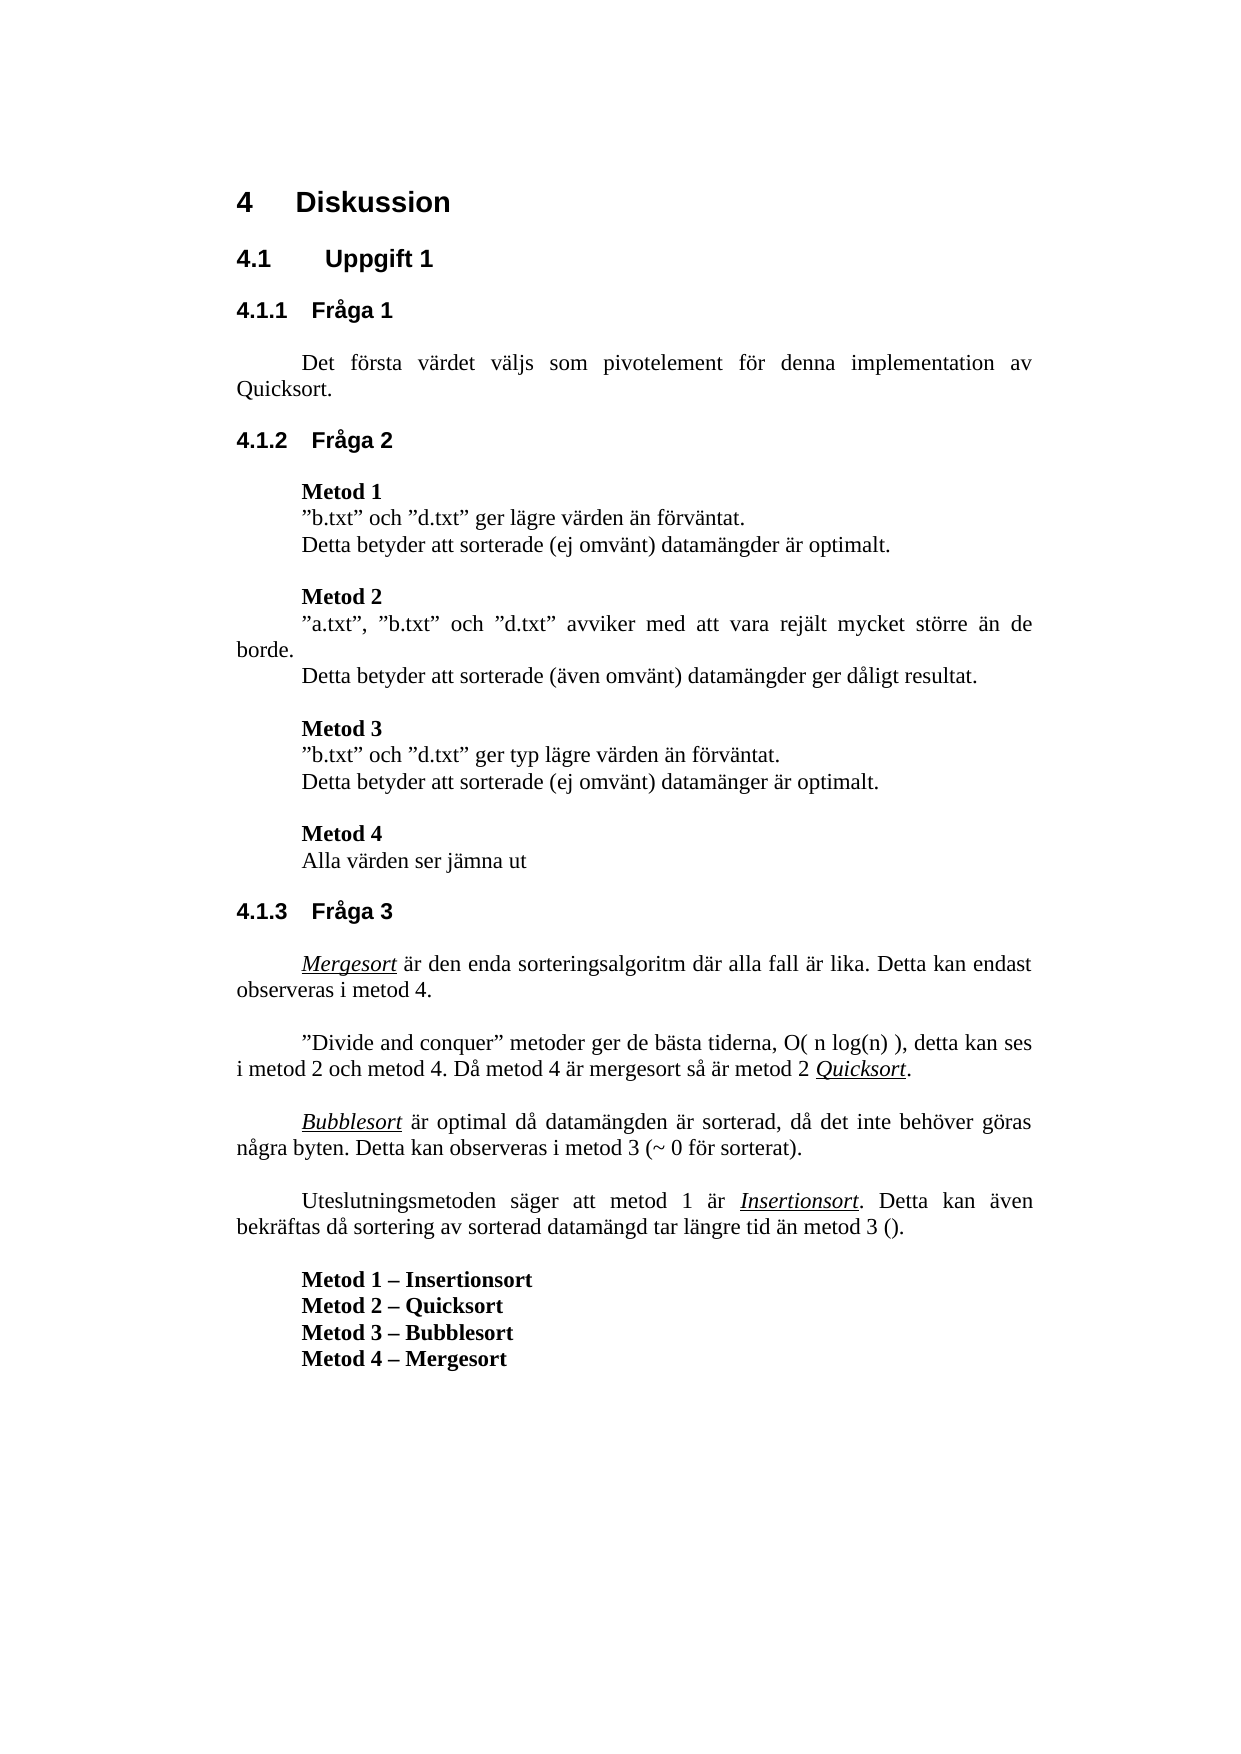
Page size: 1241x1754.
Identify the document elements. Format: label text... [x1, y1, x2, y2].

text ”Divide and conquer” metoder ger de bästa tiderna, O( n log(n) ), detta kan ses i metod 2 och metod 4. Då metod 4 är mergesort så är metod 2 Quicksort. [236, 1029, 1033, 1081]
text Metod 2 [236, 583, 1033, 610]
text Uteslutningsmetoden säger att metod 1 är Insertionsort. Detta kan även bekräftas då sortering av sorterad datamängd tar längre tid än metod 3 (). [236, 1187, 1033, 1239]
text Metod 4 [236, 821, 1033, 847]
text Metod 4 – Mergesort [236, 1345, 1033, 1371]
text Detta betyder att sorterade (ej omvänt) datamängder är optimalt. [236, 531, 1033, 557]
subtitle Fråga 3 [236, 898, 1033, 924]
text Metod 3 [236, 715, 1033, 741]
text Detta betyder att sorterade (ej omvänt) datamänger är optimalt. [236, 768, 1033, 794]
text Detta betyder att sorterade (även omvänt) datamängder ger dåligt resultat. [236, 662, 1033, 689]
text Det första värdet väljs som pivotelement för denna implementation av Quicksort. [236, 349, 1033, 402]
subtitle Fråga 1 [236, 297, 1033, 324]
text ”b.txt” och ”d.txt” ger typ lägre värden än förväntat. [236, 741, 1033, 768]
text Bubblesort är optimal då datamängden är sorterad, då det inte behöver göras några byten. Detta kan observeras i metod 3 (~ 0 för sorterat). [236, 1108, 1033, 1160]
text Metod 1 – Insertionsort [236, 1266, 1033, 1292]
text Alla värden ser jämna ut [236, 847, 1033, 873]
text Metod 1 [236, 478, 1033, 504]
text ”b.txt” och ”d.txt” ger lägre värden än förväntat. [236, 504, 1033, 531]
text Metod 2 – Quicksort [236, 1292, 1033, 1318]
subtitle Diskussion [236, 185, 1033, 219]
text Metod 3 – Bubblesort [236, 1318, 1033, 1345]
text ”a.txt”, ”b.txt” och ”d.txt” avviker med att vara rejält mycket större än de borde. [236, 610, 1033, 662]
subtitle Uppgift 1 [236, 244, 1033, 272]
subtitle Fråga 2 [236, 427, 1033, 453]
text Mergesort är den enda sorteringsalgoritm där alla fall är lika. Detta kan endast observeras i metod 4. [236, 949, 1033, 1002]
